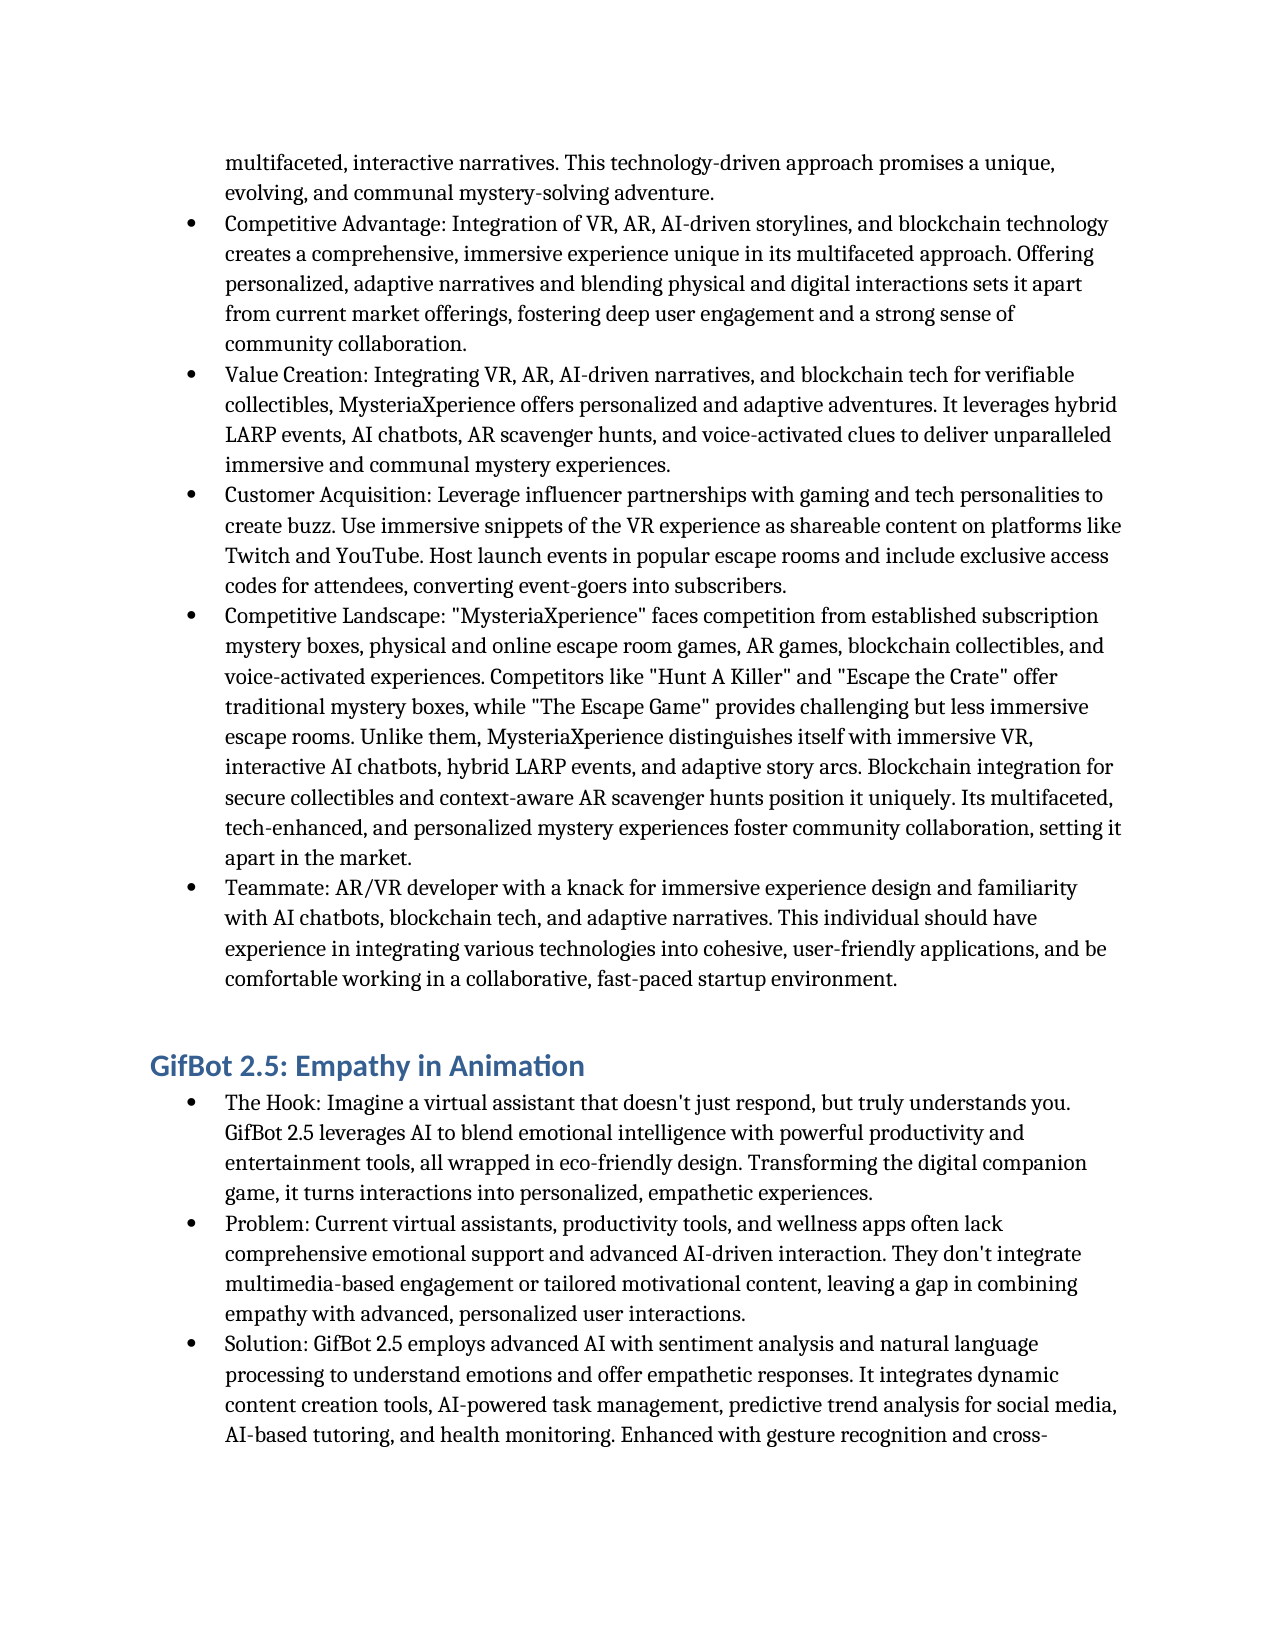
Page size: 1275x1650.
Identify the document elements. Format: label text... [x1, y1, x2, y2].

subtitle GifBot 2.5: Empathy in Animation [150, 1046, 1125, 1084]
list Customer Acquisition: Leverage influencer partnerships with gaming and tech personalities to create buzz. Use immersive snippets of the VR experience as shareable content on platforms like Twitch and YouTube. Host launch events in popular escape rooms and include exclusive access codes for attendees, converting event-goers into subscribers. [187, 482, 1125, 599]
list Teammate: AR/VR developer with a knack for immersive experience design and familiarity with AI chatbots, blockchain tech, and adaptive narratives. This individual should have experience in integrating various technologies into cohesive, user-friendly applications, and be comfortable working in a collaborative, fast-paced startup environment. [187, 875, 1125, 992]
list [187, 150, 1125, 207]
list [187, 1331, 1125, 1448]
list Problem: Current virtual assistants, productivity tools, and wellness apps often lack comprehensive emotional support and advanced AI-driven interaction. They don't integrate multimedia-based engagement or tailored motivational content, leaving a gap in combining empathy with advanced, personalized user interactions. [187, 1210, 1125, 1327]
list The Hook: Imagine a virtual assistant that doesn't just respond, but truly understands you. GifBot 2.5 leverages AI to blend emotional intelligence with powerful productivity and entertainment tools, all wrapped in eco-friendly design. Transforming the digital companion game, it turns interactions into personalized, empathetic experiences. [187, 1089, 1125, 1207]
list Competitive Advantage: Integration of VR, AR, AI-driven storylines, and blockchain technology creates a comprehensive, immersive experience unique in its multifaceted approach. Offering personalized, adaptive narratives and blending physical and digital interactions sets it apart from current market offerings, fostering deep user engagement and a strong sense of community collaboration. [187, 210, 1125, 358]
list Value Creation: Integrating VR, AR, AI-driven narratives, and blockchain tech for verifiable collectibles, MysteriaXperience offers personalized and adaptive adventures. It leverages hybrid LARP events, AI chatbots, AR scavenger hunts, and voice-activated clues to deliver unparalleled immersive and communal mystery experiences. [187, 361, 1125, 478]
list Competitive Landscape: "MysteriaXperience" faces competition from established subscription mystery boxes, physical and online escape room games, AR games, blockchain collectibles, and voice-activated experiences. Competitors like "Hunt A Killer" and "Escape the Crate" offer traditional mystery boxes, while "The Escape Game" provides challenging but less immersive escape rooms. Unlike them, MysteriaXperience distinguishes itself with immersive VR, interactive AI chatbots, hybrid LARP events, and adaptive story arcs. Blockchain integration for secure collectibles and context-aware AR scavenger hunts position it uniquely. Its multifaceted, tech-enhanced, and personalized mystery experiences foster community collaboration, setting it apart in the market. [187, 603, 1125, 871]
